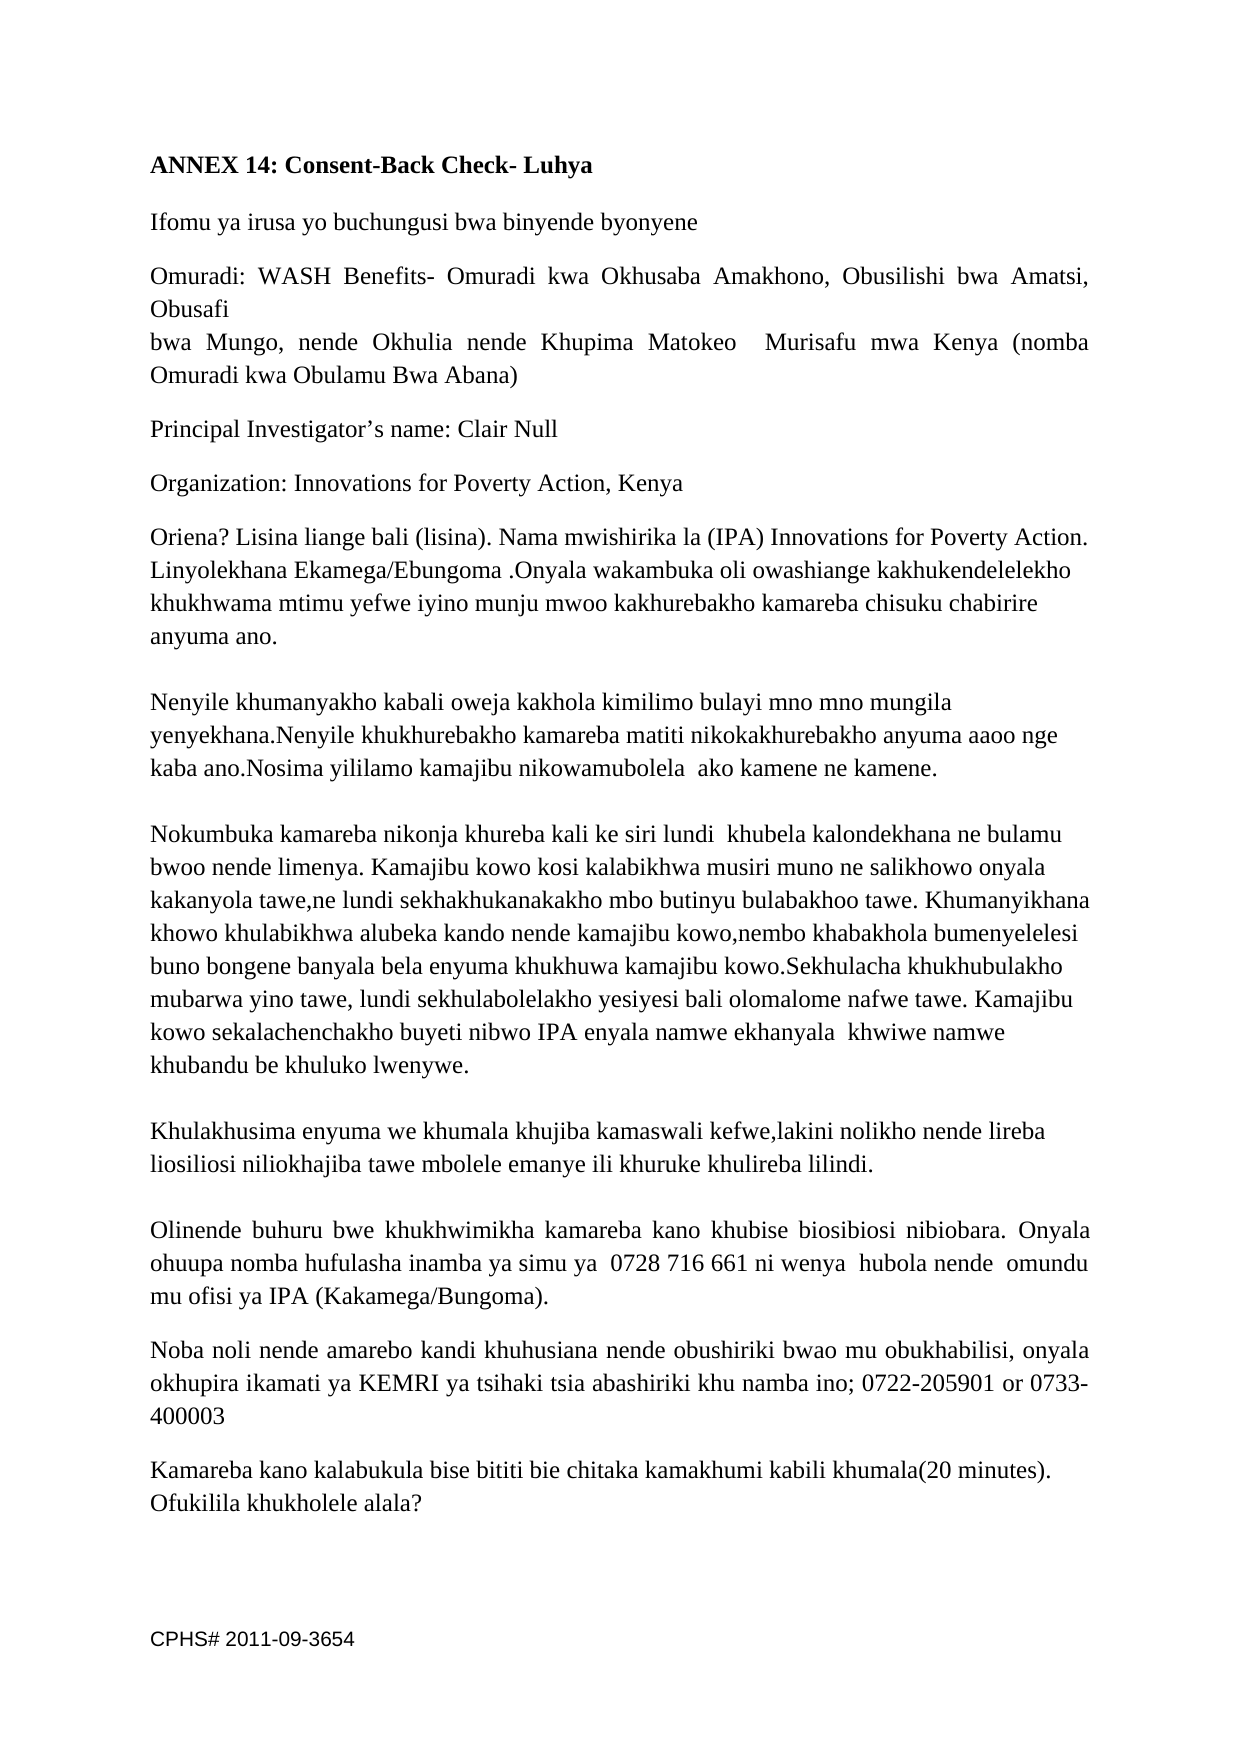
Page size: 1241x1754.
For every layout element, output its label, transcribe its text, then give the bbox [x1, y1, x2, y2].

text Olinende buhuru bwe khukhwimikha kamareba kano khubise biosibiosi nibiobara. Onyala ohuupa nomba hufulasha inamba ya simu ya 0728 716 661 ni wenya hubola nende omundu mu ofisi ya IPA (Kakamega/Bungoma). [150, 1215, 1090, 1310]
text Ofukilila khukholele alala? [150, 1488, 1090, 1517]
text Kamareba kano kalabukula bise bititi bie chitaka kamakhumi kabili khumala(20 minutes). [150, 1455, 1090, 1484]
text Oriena​? Lisina liange bali (lisina). Nama mwishirika la (IPA) Innovations for Poverty Action. Linyolekhana Ekamega/Ebungoma .Onyala wakambuka oli owashiange kakhukendelelekho khukhwama mtimu yefwe iyino munju mwoo kakhurebakho kamareba chisuku chabirire anyuma ano. [150, 522, 1090, 650]
text Organization: Innovations for Poverty Action, Kenya [150, 468, 1090, 497]
text Khulakhusima enyuma we khumala khujiba kamaswali kefwe,lakini nolikho nende lireba liosiliosi niliokhajiba tawe mbolele emanye ili khuruke khulireba lilindi. [150, 1116, 1090, 1178]
text Nokumbuka kamareba nikonja khureba kali ke siri lundi khubela kalondekhana ne bulamu bwoo nende limenya. Kamajibu kowo kosi kalabikhwa musiri muno ne salikhowo onyala kakanyola tawe,ne lundi sekhakhukanakakho mbo butinyu bulabakhoo tawe. Khumanyikhana khowo khulabikhwa alubeka kando nende kamajibu kowo,nembo khabakhola bumenyelelesi buno bongene banyala bela enyuma khukhuwa kamajibu kowo.Sekhulacha khukhubulakho mubarwa yino tawe, lundi sekhulabolelakho yesiyesi bali olomalome nafwe tawe. Kamajibu kowo sekalachenchakho buyeti nibwo IPA enyala namwe ekhanyala khwiwe namwe khubandu be khuluko lwenywe. [150, 819, 1090, 1079]
text Principal Investigator’s name: Clair Null [150, 414, 1090, 443]
subtitle ANNEX 14: Consent-Back Check- Luhya [150, 150, 1090, 179]
text Ifomu ya irusa yo buchungusi bwa binyende byonyene [150, 207, 1090, 236]
text Noba noli nende amarebo kandi khuhusiana nende obushiriki bwao mu obukhabilisi, onyala okhupira ikamati ya KEMRI ya tsihaki tsia abashiriki khu namba ino; 0722-205901 or 0733-400003 [150, 1335, 1090, 1430]
text Omuradi: WASH Benefits- Omuradi kwa Okhusaba Amakhono, Obusilishi bwa Amatsi, Obusafi bwa Mungo, nende Okhulia nende Khupima Matokeo Murisafu mwa Kenya (nomba Omuradi kwa Obulamu Bwa Abana) [150, 261, 1090, 389]
text Nenyile khumanyakho kabali oweja kakhola kimilimo bulayi mno mno mungila yenyekhana.Nenyile khukhurebakho kamareba matiti nikokakhurebakho anyuma aaoo nge kaba ano.Nosima yililamo kamajibu nikowamubolela ako kamene ne kamene. [150, 687, 1090, 782]
